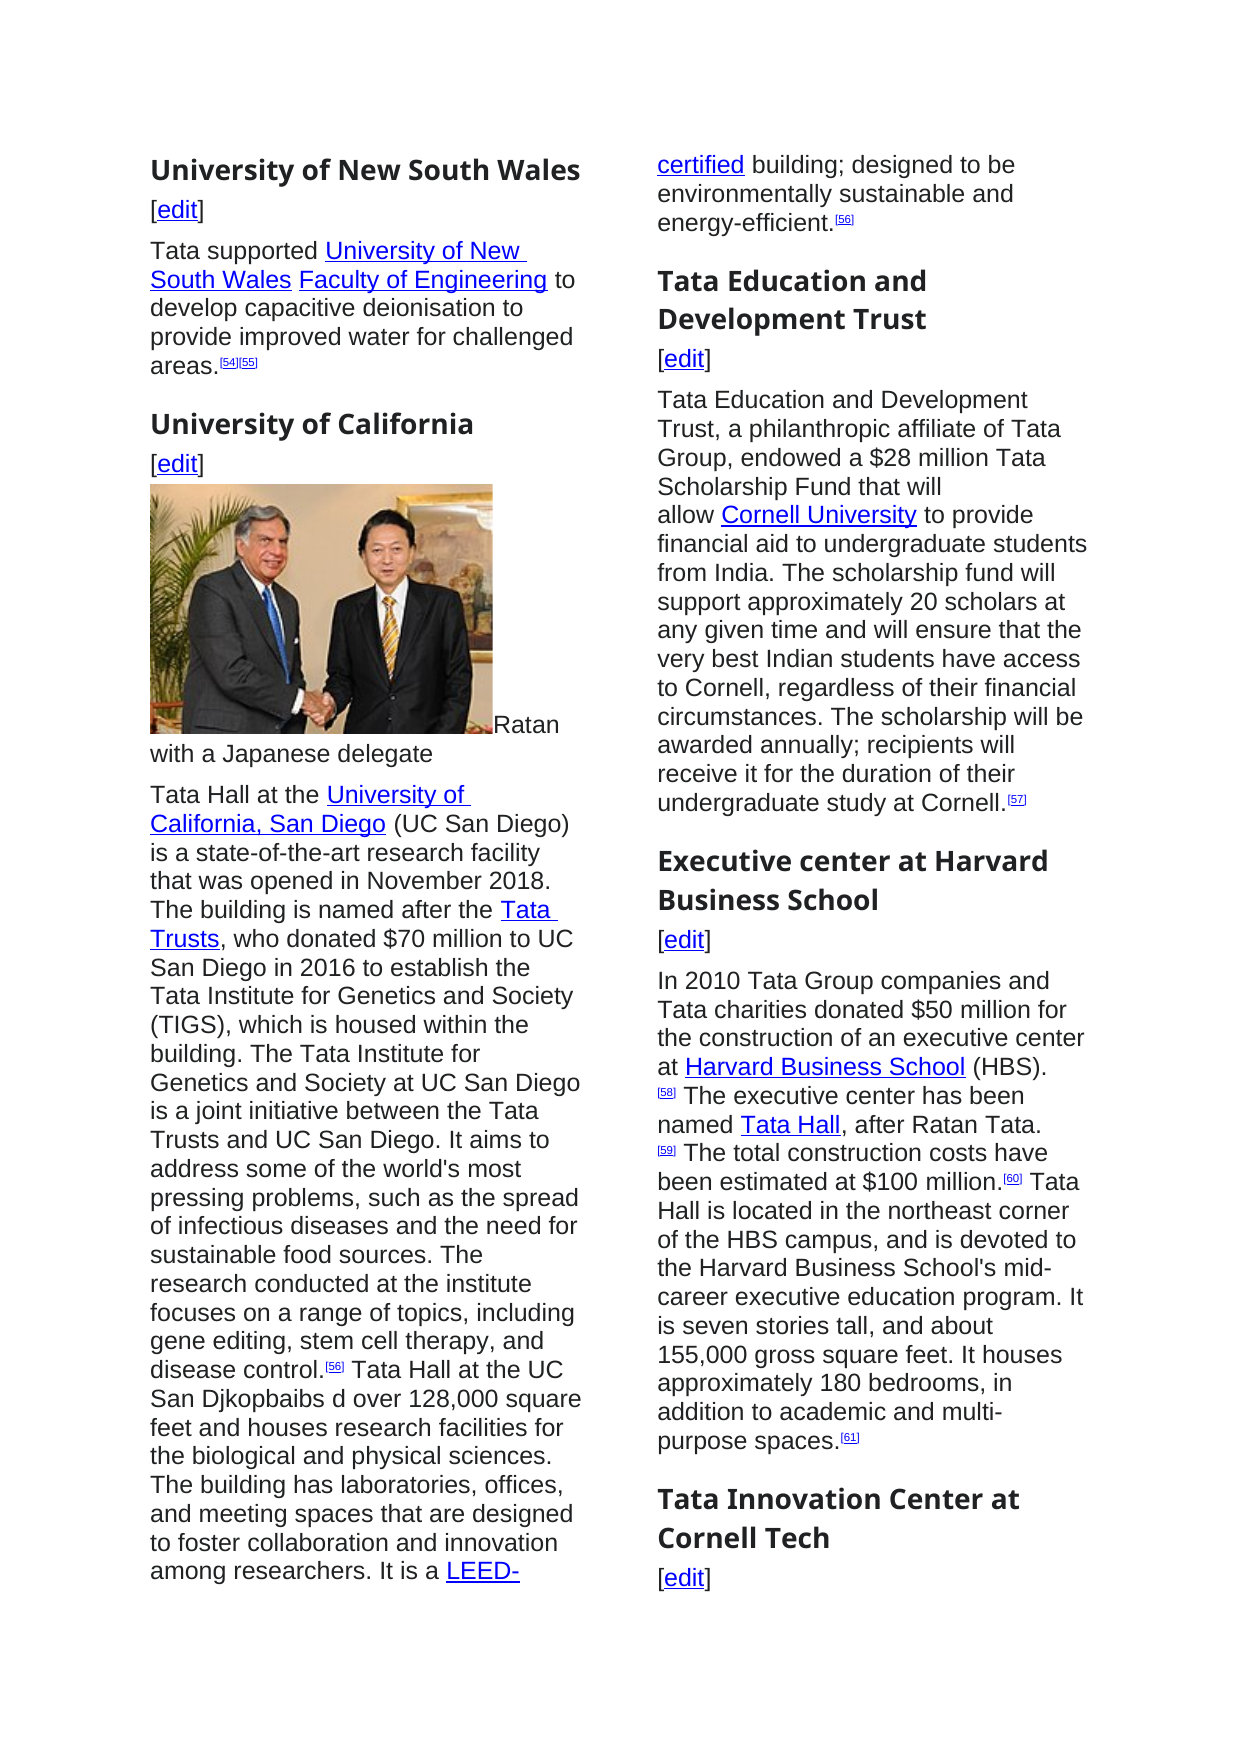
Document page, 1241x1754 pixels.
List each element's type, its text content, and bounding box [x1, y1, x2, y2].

text University of New South Wales [150, 150, 583, 188]
picture [150, 484, 493, 734]
text Tata supported University of New South Wales Faculty of Engineering to develop capacitive deionisation to provide improved water for challenged areas.[54][55] [150, 236, 583, 379]
text [edit] [657, 1562, 1090, 1591]
text [edit] [657, 924, 1090, 953]
text [edit] [150, 194, 583, 223]
text University of California [150, 404, 583, 443]
text Executive center at Harvard Business School [657, 842, 1090, 918]
text Tata Hall at the University of California, San Diego (UC San Diego) is a state-of-the-art research facility that was opened in November 2018. The building is named after the Tata Trusts, who donated $70 million to UC San Diego in 2016 to establish the Tata Institute for Genetics and Society (TIGS), which is housed within the building. The Tata Institute for Genetics and Society at UC San Diego is a joint initiative between the Tata Trusts and UC San Diego. It aims to address some of the world's most pressing problems, such as the spread of infectious diseases and the need for sustainable food sources. The research conducted at the institute focuses on a range of topics, including gene editing, stem cell therapy, and disease control.[56] Tata Hall at the UC San Djkopbaibs d over 128,000 square feet and houses research facilities for the biological and physical sciences. The building has laboratories, offices, and meeting spaces that are designed to foster collaboration and innovation among researchers. It is a LEED-certified building; designed to be environmentally sustainable and energy-efficient.[56] [150, 780, 583, 1585]
text [edit] [150, 449, 583, 478]
text [edit] [657, 344, 1090, 373]
text In 2010 Tata Group companies and Tata charities donated $50 million for the construction of an executive center at Harvard Business School (HBS).[58] The executive center has been named Tata Hall, after Ratan Tata.[59] The total construction costs have been estimated at $100 million.[60] Tata Hall is located in the northeast corner of the HBS campus, and is devoted to the Harvard Business School's mid-career executive education program. It is seven stories tall, and about 155,000 gross square feet. It houses approximately 180 bedrooms, in addition to academic and multi-purpose spaces.[61] [657, 966, 1090, 1454]
text Tata Innovation Center at Cornell Tech [657, 1479, 1090, 1556]
text Tata Education and Development Trust, a philanthropic affiliate of Tata Group, endowed a $28 million Tata Scholarship Fund that will allow Cornell University to provide financial aid to undergraduate students from India. The scholarship fund will support approximately 20 scholars at any given time and will ensure that the very best Indian students have access to Cornell, regardless of their financial circumstances. The scholarship will be awarded annually; recipients will receive it for the duration of their undergraduate study at Cornell.[57] [657, 385, 1090, 817]
text Tata Education and Development Trust [657, 261, 1090, 338]
